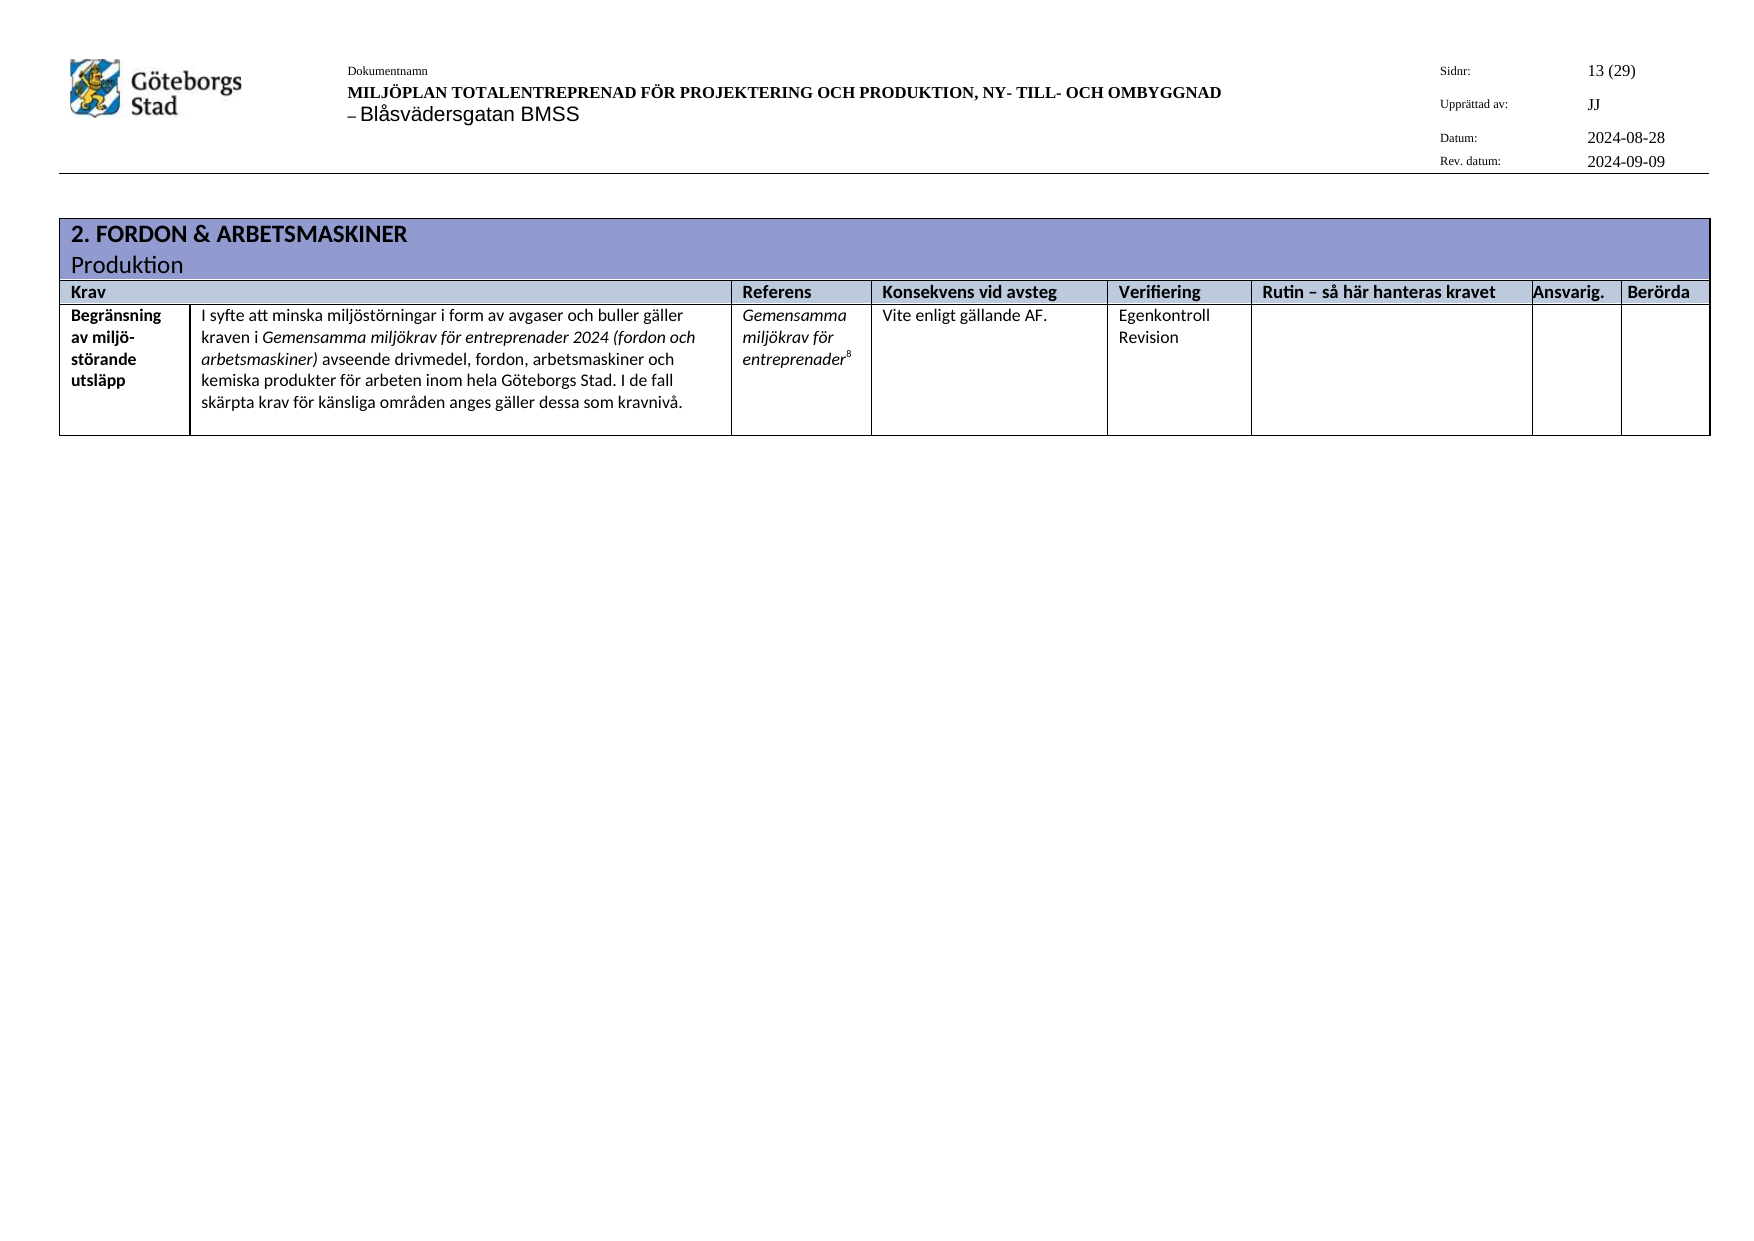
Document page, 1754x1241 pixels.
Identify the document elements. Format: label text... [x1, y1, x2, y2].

table_cell Konsekvens vid avsteg [872, 281, 1107, 303]
table_cell Vite enligt gällande AF. [872, 305, 1107, 434]
table_cell Berörda [1622, 281, 1709, 303]
table_cell Ansvarig. [1533, 281, 1621, 303]
table_cell [1622, 305, 1709, 434]
table_cell I syfte att minska miljöstörningar i form av avgaser och buller gäller kraven i Gemensamma miljökrav för entreprenader 2024 (fordon och arbetsmaskiner) avseende drivmedel, fordon, arbetsmaskiner och kemiska produkter för arbeten inom hela Göteborgs Stad. I de fall skärpta krav för känsliga områden anges gäller dessa som kravnivå. [191, 305, 731, 434]
table_cell [1252, 305, 1532, 434]
table_cell Gemensamma miljökrav för entreprenader [732, 305, 871, 434]
table_cell Egenkontroll Revision [1108, 305, 1251, 434]
table_cell Rutin – så här hanteras kravet [1252, 281, 1532, 303]
table_cell Begränsning av miljö-störande utsläpp [60, 305, 189, 434]
picture [70, 59, 242, 118]
table_cell Krav [60, 281, 731, 303]
table_header 2. FORDON & ARBETSMASKINER Produktion [60, 219, 1709, 279]
table_cell Verifiering [1108, 281, 1251, 303]
table_cell Referens [732, 281, 871, 303]
table_cell [1533, 305, 1621, 434]
